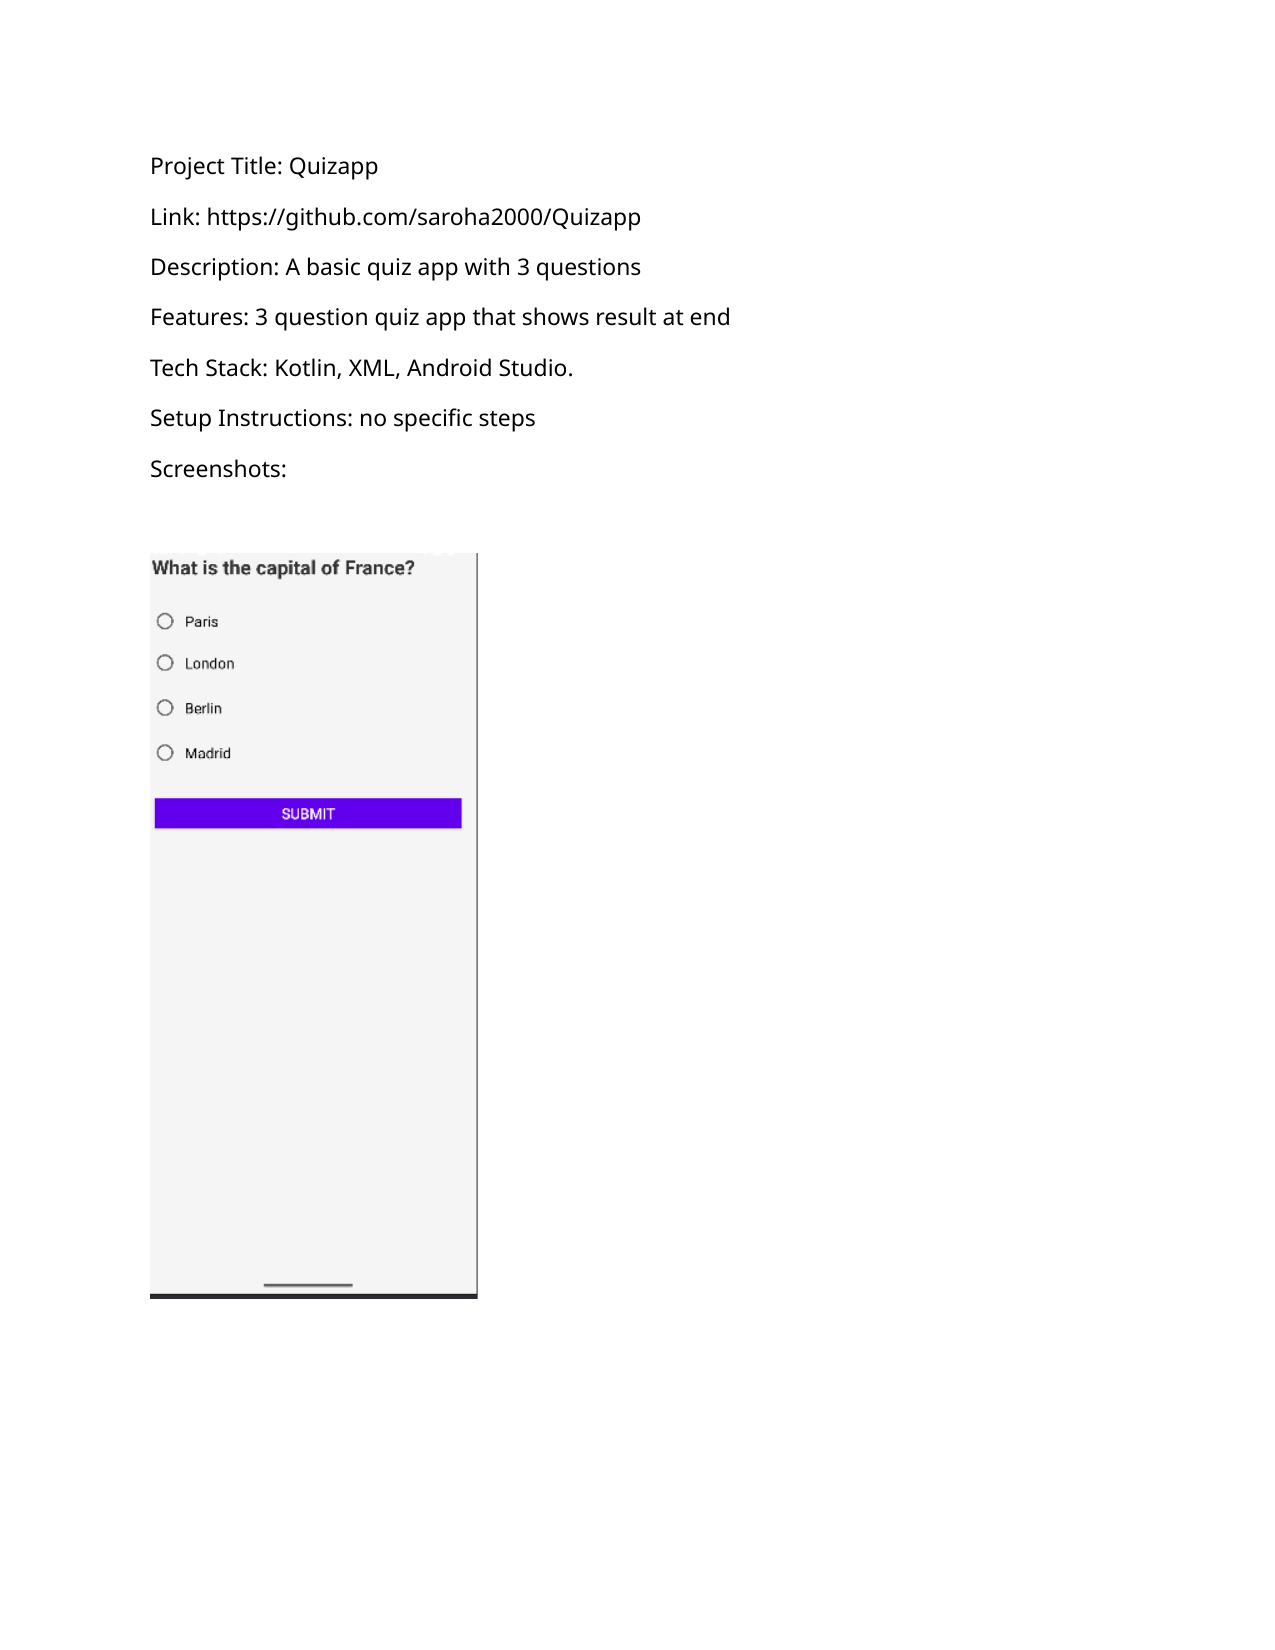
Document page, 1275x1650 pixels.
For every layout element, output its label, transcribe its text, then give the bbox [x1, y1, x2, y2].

text Link: https://github.com/saroha2000/Quizapp [150, 200, 1125, 232]
text Project Title: Quizapp [150, 150, 1125, 181]
text Features: 3 question quiz app that shows result at end [150, 301, 1125, 332]
text Description: A basic quiz app with 3 questions [150, 251, 1125, 282]
text Screenshots: [150, 452, 1125, 484]
picture [150, 553, 478, 1299]
text Tech Stack: Kotlin, XML, Android Studio. [150, 352, 1125, 383]
text Setup Instructions: no specific steps [150, 402, 1125, 433]
